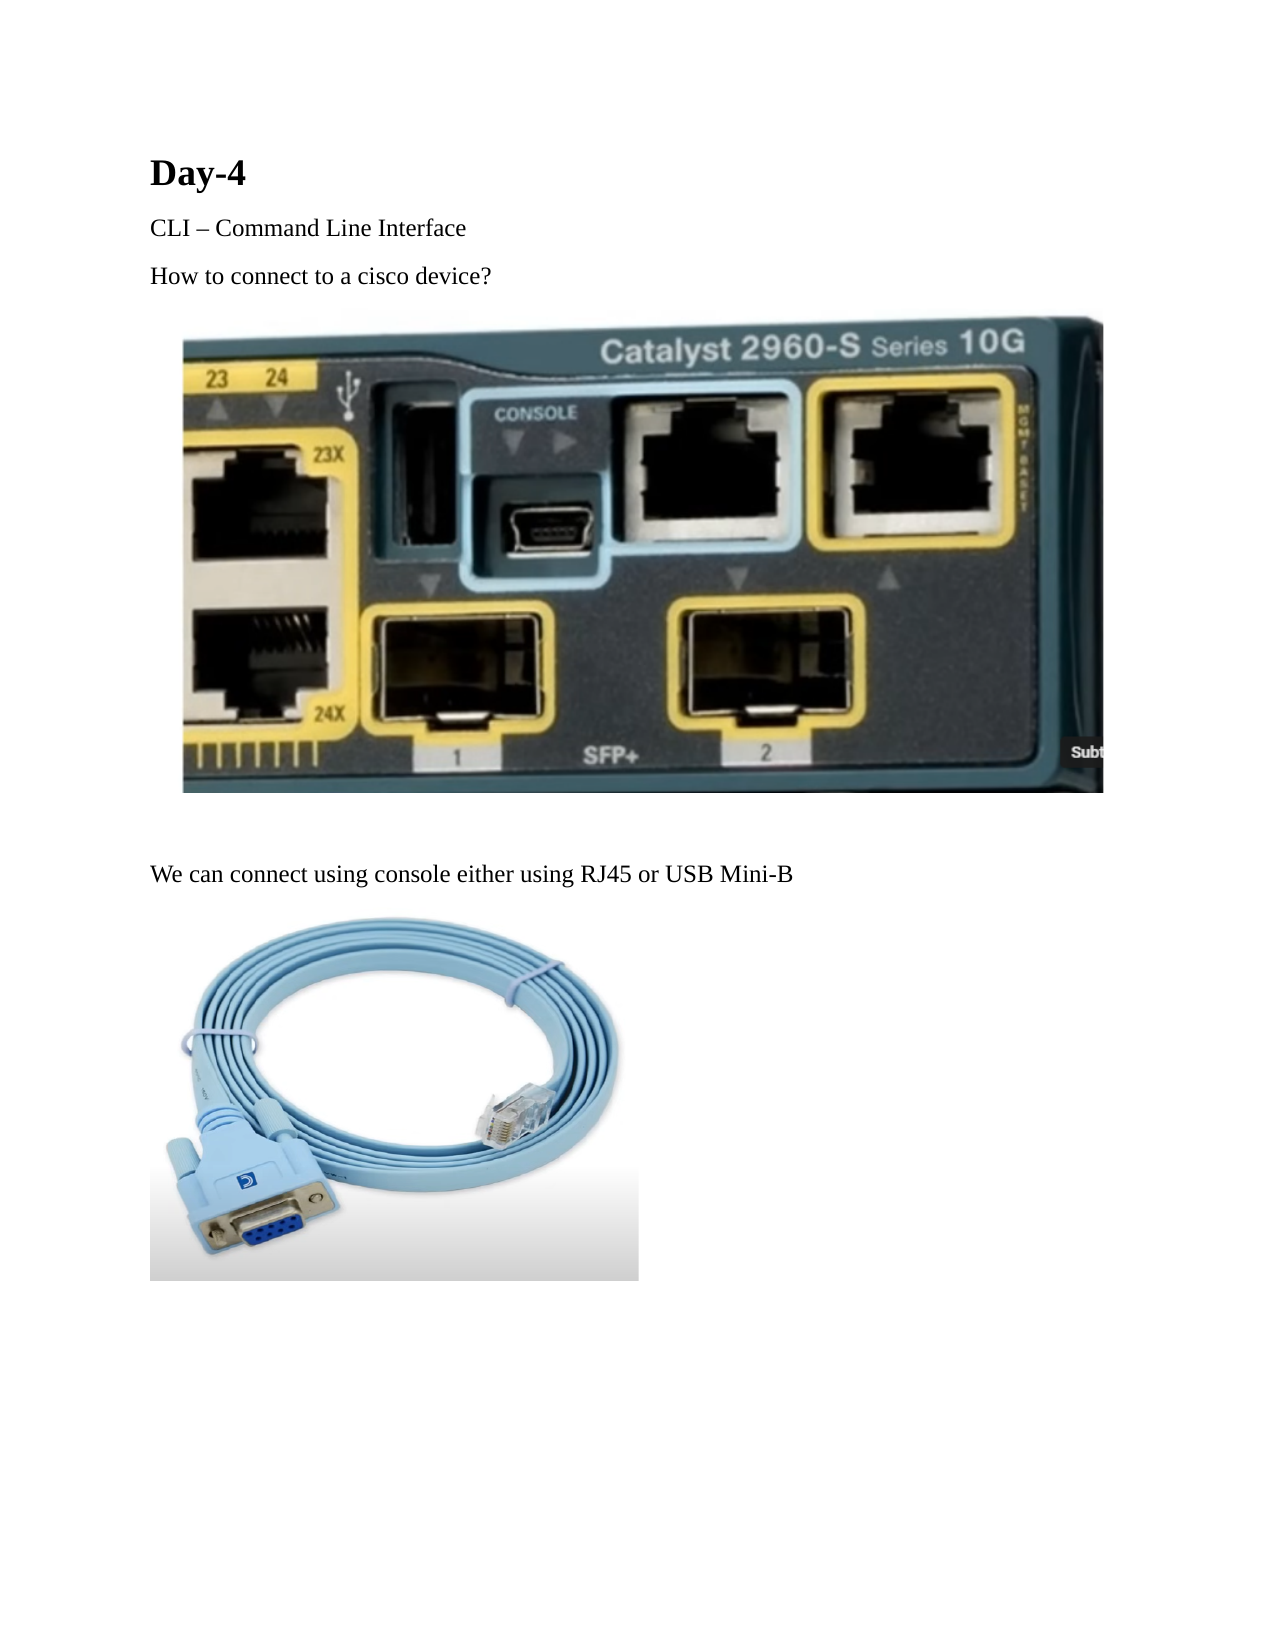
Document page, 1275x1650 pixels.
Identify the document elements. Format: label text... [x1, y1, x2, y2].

picture [150, 308, 1104, 793]
text Day-4 [150, 150, 1125, 193]
text We can connect using console either using RJ45 or USB Mini-B [150, 859, 1125, 888]
picture [150, 907, 639, 1281]
text CLI – Command Line Interface [150, 213, 1125, 242]
text How to connect to a cisco device? [150, 261, 1125, 290]
